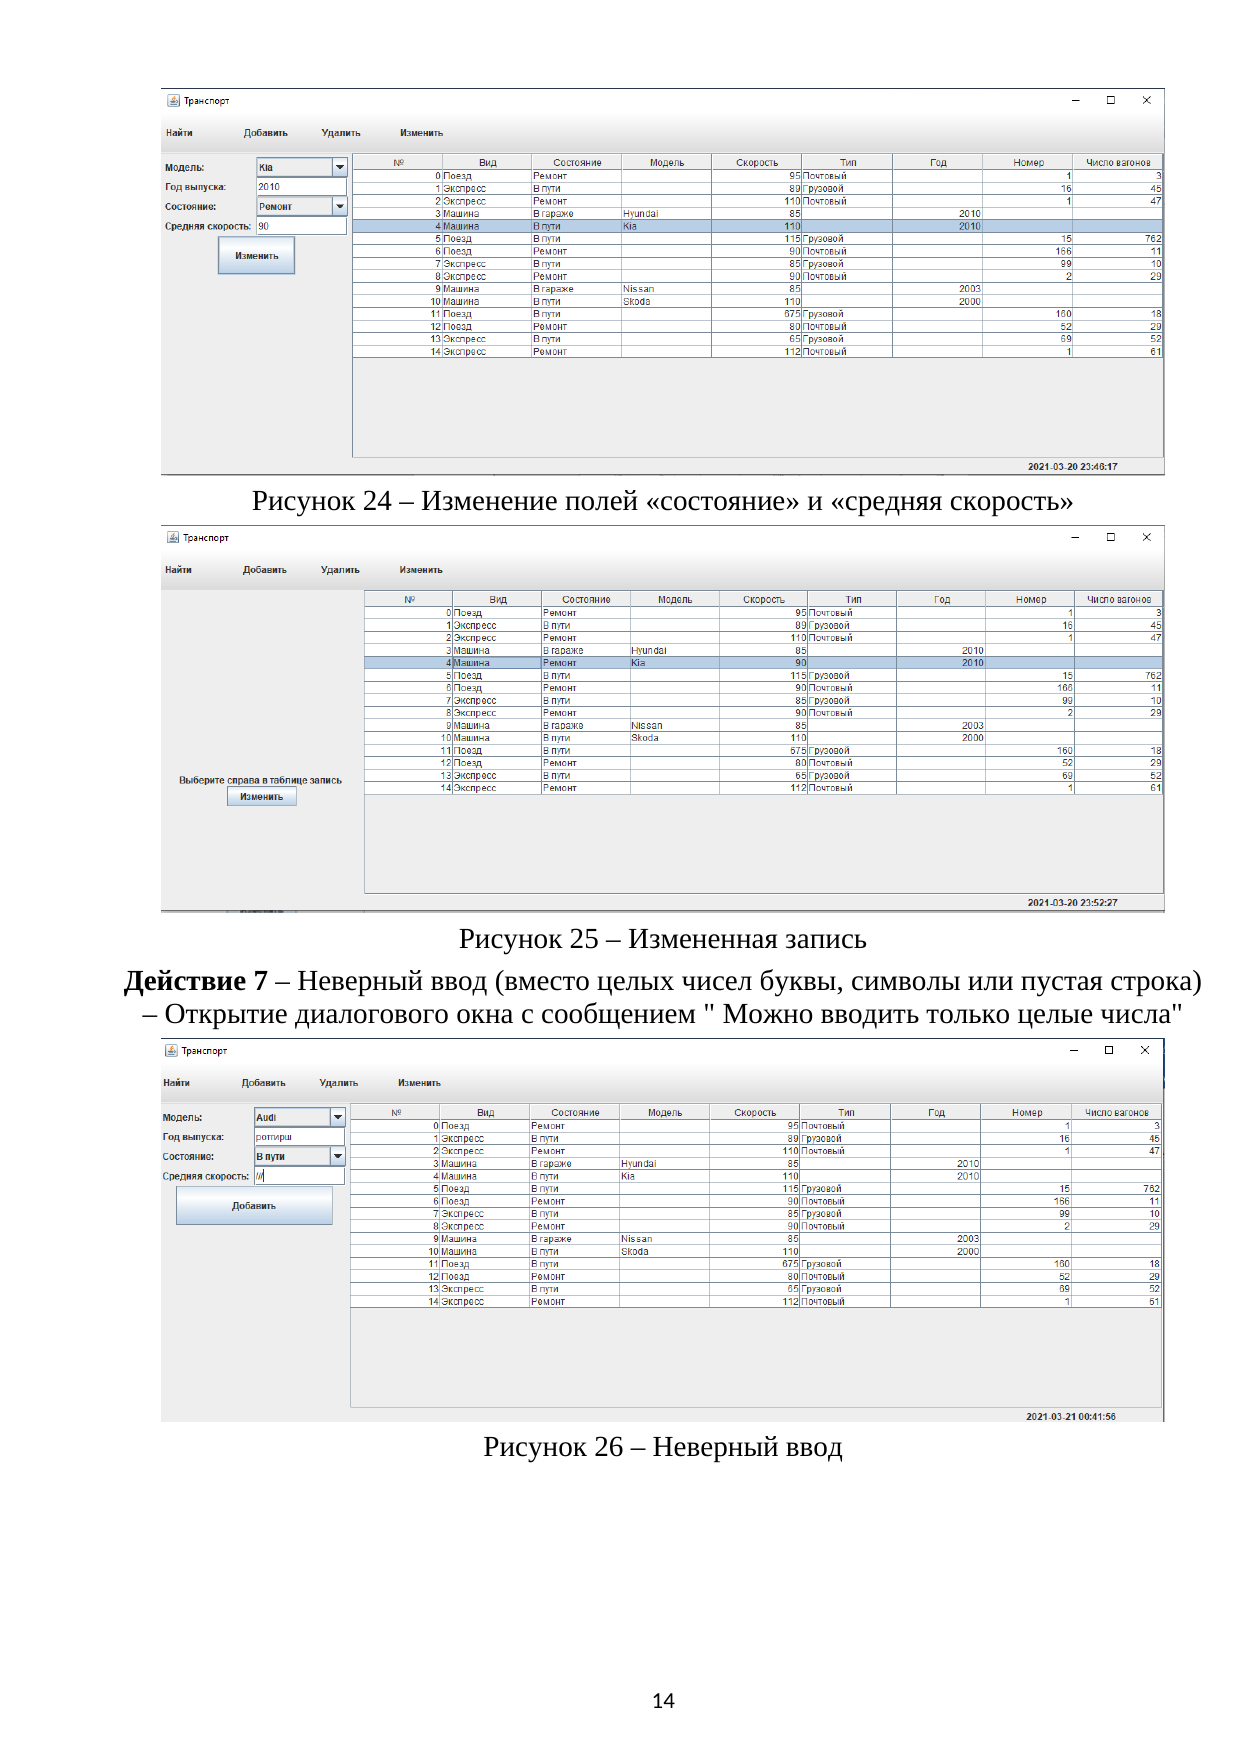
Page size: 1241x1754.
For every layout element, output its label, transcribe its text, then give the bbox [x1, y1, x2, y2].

picture [161, 525, 1165, 913]
text Рисунок 25 – Измененная запись [118, 921, 1208, 955]
picture [161, 88, 1165, 476]
text Рисунок 26 – Неверный ввод [118, 1429, 1208, 1463]
text Действие 7 – Неверный ввод (вместо целых чисел буквы, символы или пустая строка) – Открытие диалогового окна с сообщением " Можно вводить только целые числа" [118, 963, 1208, 1030]
text Рисунок 24 – Изменение полей «состояние» и «средняя скорость» [118, 483, 1208, 517]
picture [161, 1038, 1165, 1422]
